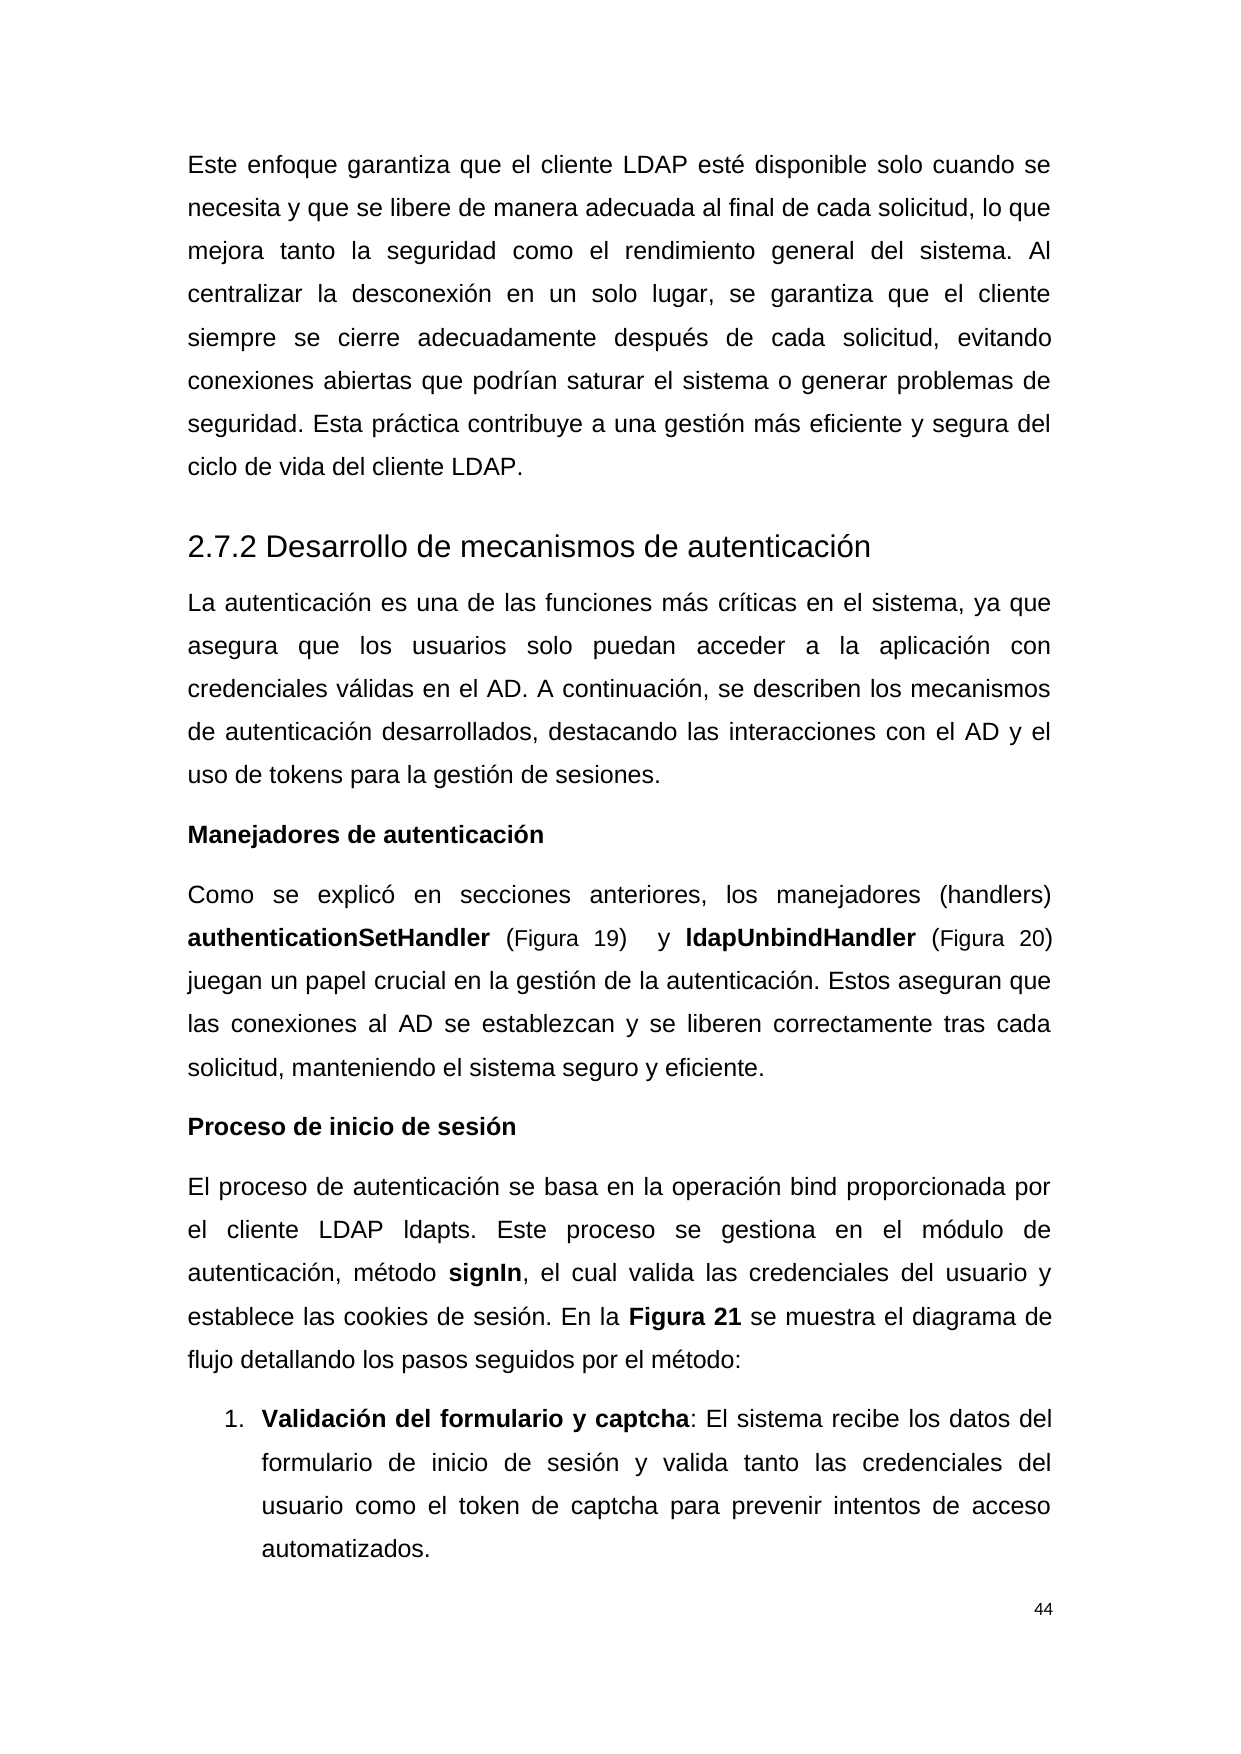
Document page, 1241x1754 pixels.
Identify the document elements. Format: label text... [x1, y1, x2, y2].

list Validación del formulario y captcha: El sistema recibe los datos del formulario de inicio de sesión y valida tanto las credenciales del usuario como el token de captcha para prevenir intentos de acceso automatizados. [224, 1404, 1053, 1562]
text Este enfoque garantiza que el cliente LDAP esté disponible solo cuando se necesita y que se libere de manera adecuada al final de cada solicitud, lo que mejora tanto la seguridad como el rendimiento general del sistema. Al centralizar la desconexión en un solo lugar, se garantiza que el cliente siempre se cierre adecuadamente después de cada solicitud, evitando conexiones abiertas que podrían saturar el sistema o generar problemas de seguridad. Esta práctica contribuye a una gestión más eficiente y segura del ciclo de vida del cliente LDAP. [187, 150, 1053, 481]
subtitle 2.7.2 Desarrollo de mecanismos de autenticación [187, 528, 1053, 564]
text La autenticación es una de las funciones más críticas en el sistema, ya que asegura que los usuarios solo puedan acceder a la aplicación con credenciales válidas en el AD. A continuación, se describen los mecanismos de autenticación desarrollados, destacando las interacciones con el AD y el uso de tokens para la gestión de sesiones. [187, 588, 1053, 789]
text Manejadores de autenticación [187, 820, 1053, 849]
text Proceso de inicio de sesión [187, 1112, 1053, 1141]
text Como se explicó en secciones anteriores, los manejadores (handlers) authenticationSetHandler (Figura 19) y ldapUnbindHandler (Figura 20) juegan un papel crucial en la gestión de la autenticación. Estos aseguran que las conexiones al AD se establezcan y se liberen correctamente tras cada solicitud, manteniendo el sistema seguro y eficiente. [187, 880, 1053, 1081]
text El proceso de autenticación se basa en la operación bind proporcionada por el cliente LDAP ldapts. Este proceso se gestiona en el módulo de autenticación, método signIn, el cual valida las credenciales del usuario y establece las cookies de sesión. En la Figura 21 se muestra el diagrama de flujo detallando los pasos seguidos por el método: [187, 1172, 1053, 1373]
